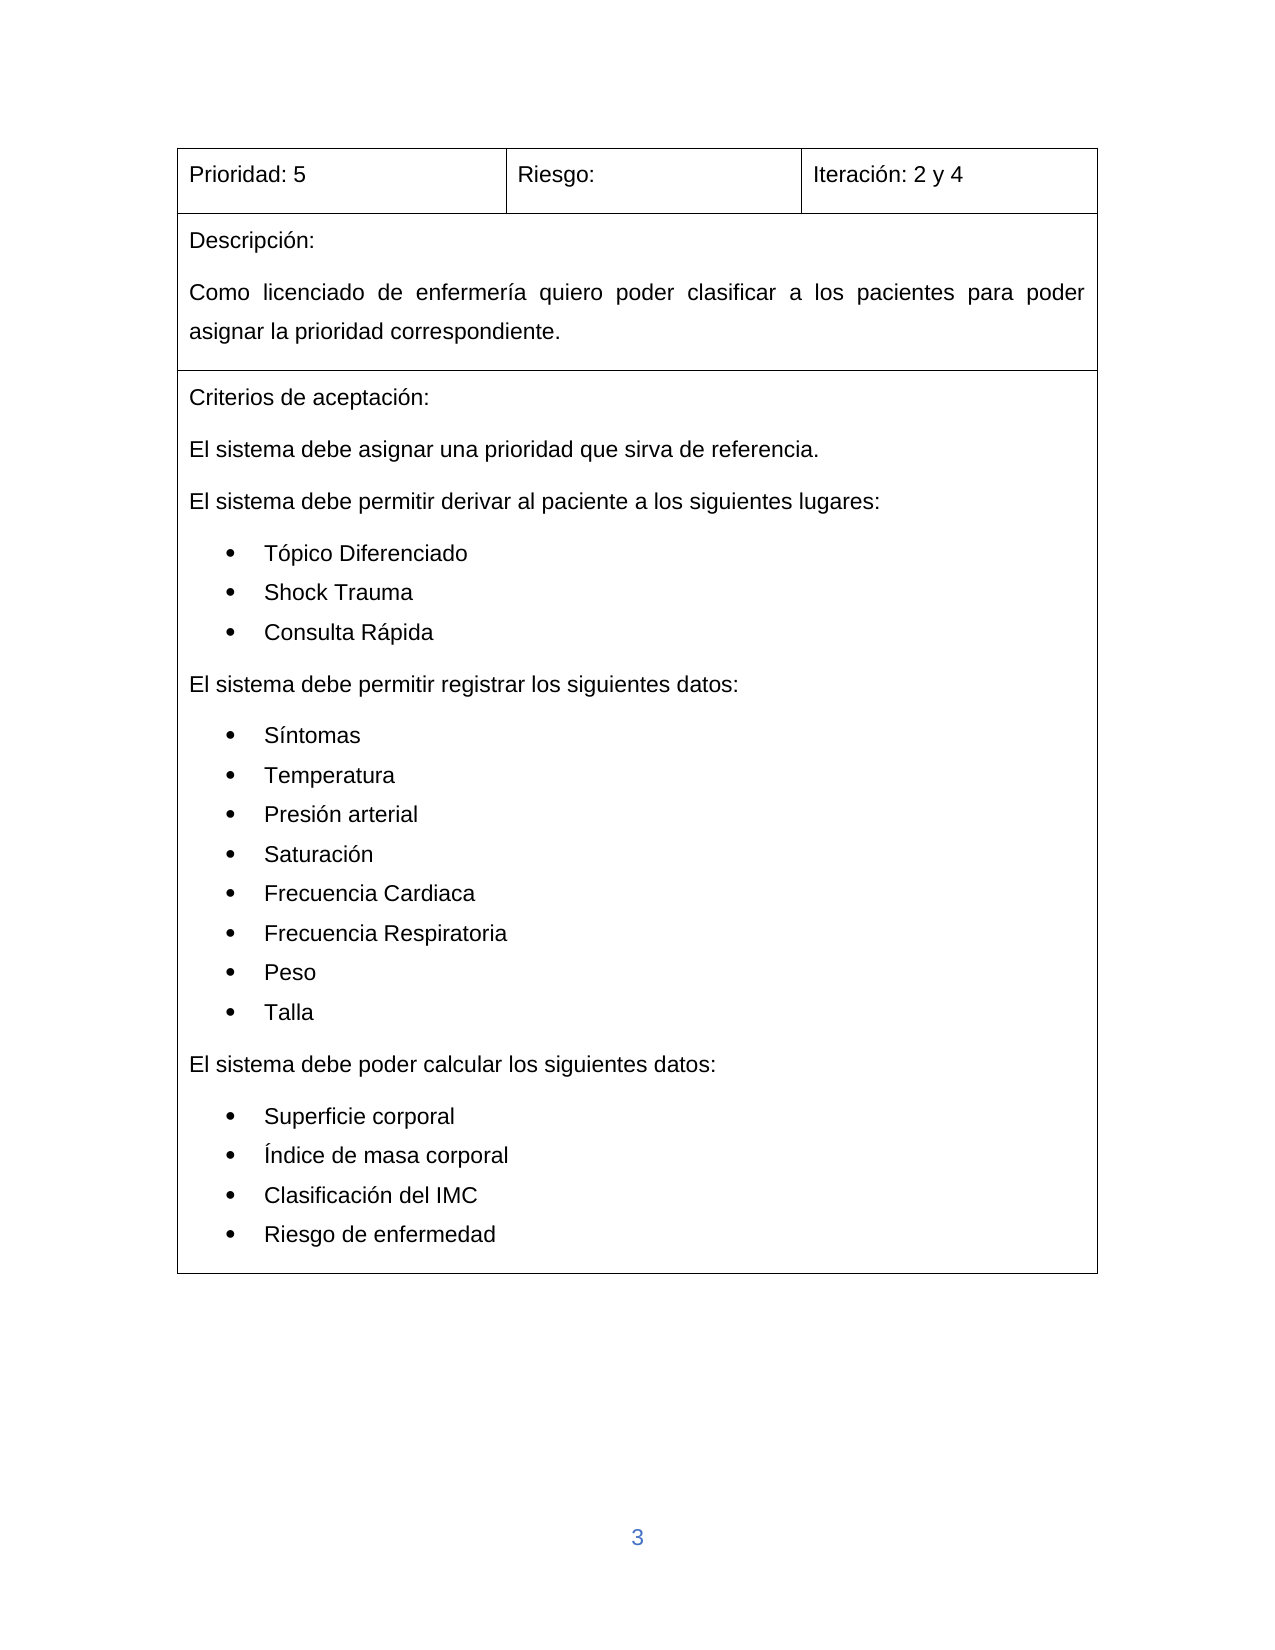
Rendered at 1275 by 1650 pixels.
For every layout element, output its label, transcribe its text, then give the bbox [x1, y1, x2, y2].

table_cell Descripción: Como licenciado de enfermería quiero poder clasificar a los pacientes para poder asignar la prioridad correspondiente. [178, 214, 1097, 370]
table_cell Riesgo: [507, 149, 801, 213]
table_cell Prioridad: 5 [178, 149, 506, 213]
table_cell Criterios de aceptación: El sistema debe asignar una prioridad que sirva de referencia. El sistema debe permitir derivar al paciente a los siguientes lugares: Tópico Diferenciado Shock Trauma Consulta Rápida El sistema debe permitir registrar los siguientes datos: Síntomas Temperatura Presión arterial Saturación Frecuencia Cardiaca Frecuencia Respiratoria Peso Talla El sistema debe poder calcular los siguientes datos: Superficie corporal Índice de masa corporal Clasificación del IMC Riesgo de enfermedad [178, 371, 1097, 1273]
table_cell Iteración: 2 y 4 [802, 149, 1097, 213]
